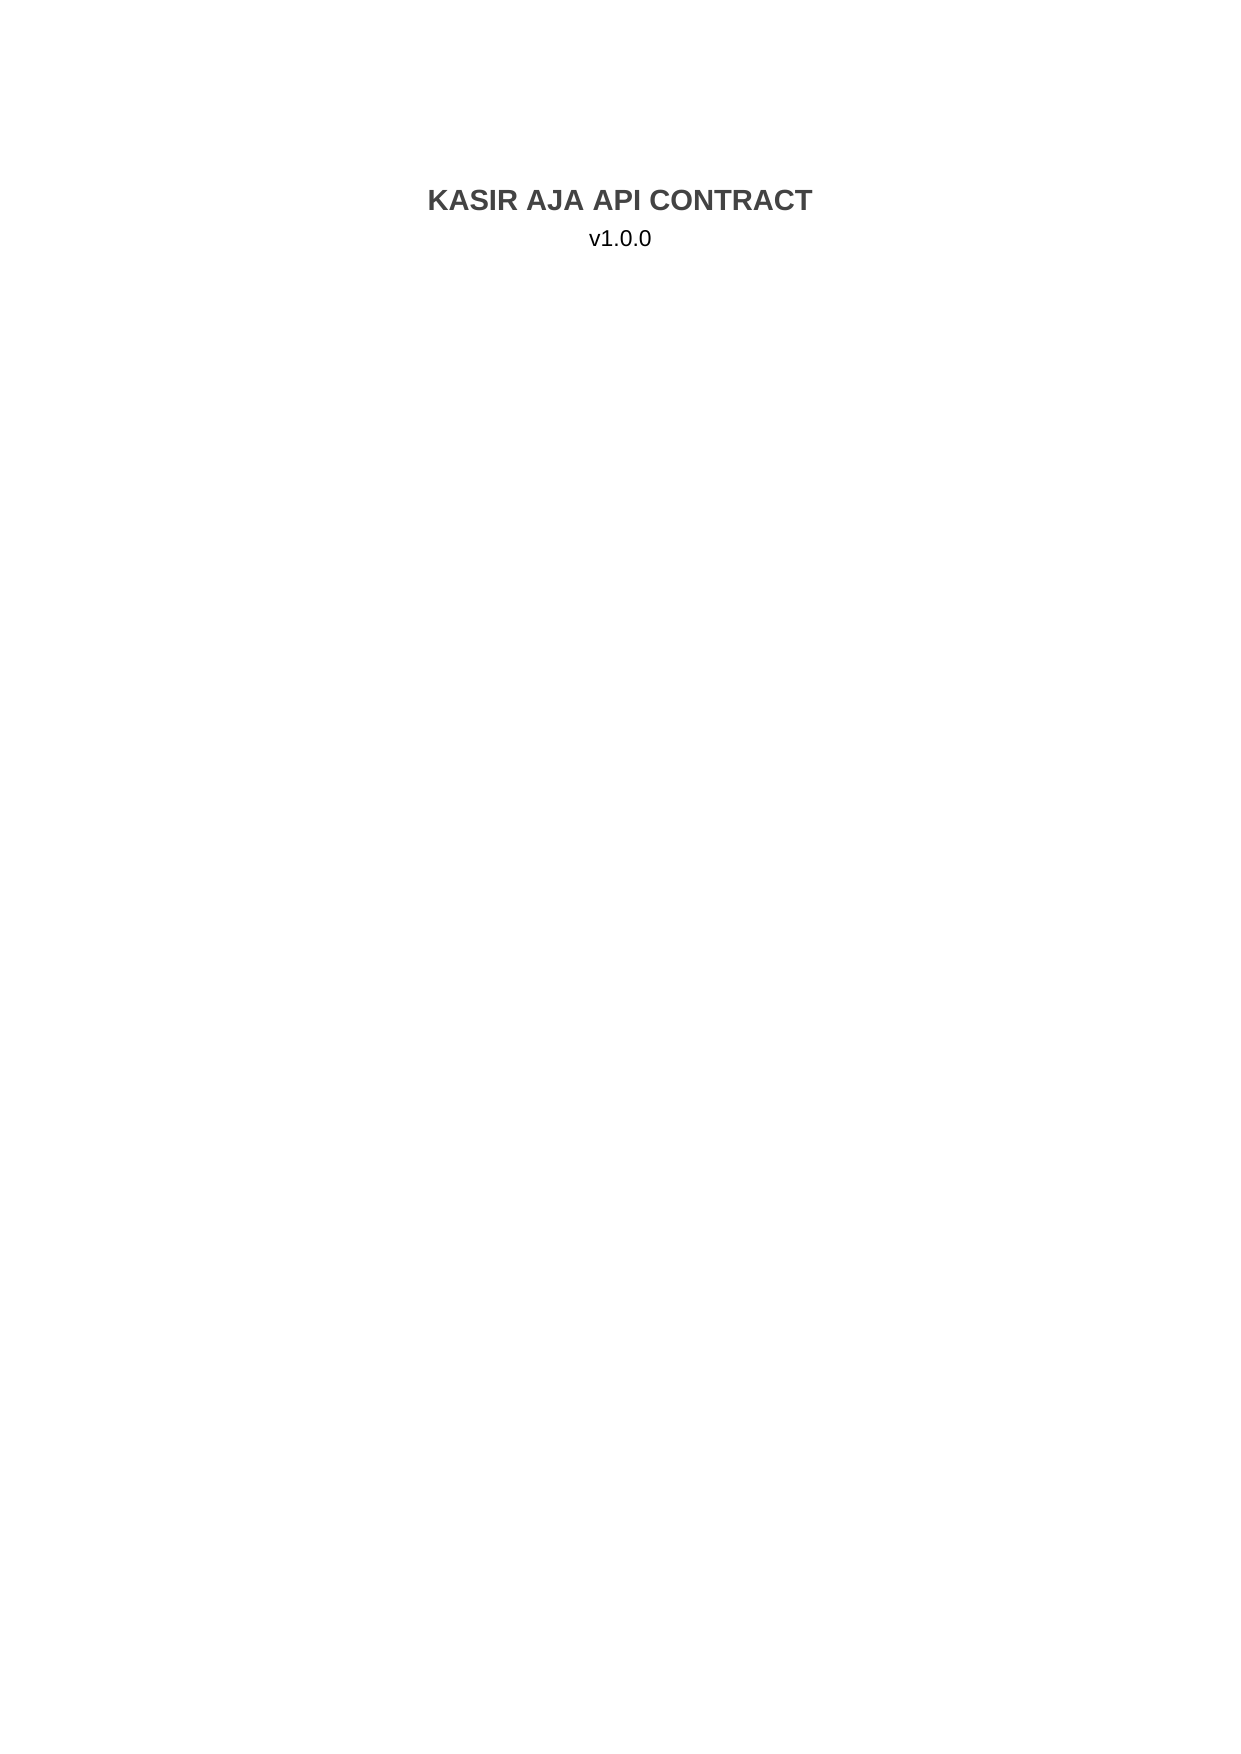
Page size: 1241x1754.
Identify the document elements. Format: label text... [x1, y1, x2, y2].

text v1.0.0 [150, 225, 1090, 252]
subtitle KASIR AJA API CONTRACT [150, 183, 1090, 217]
